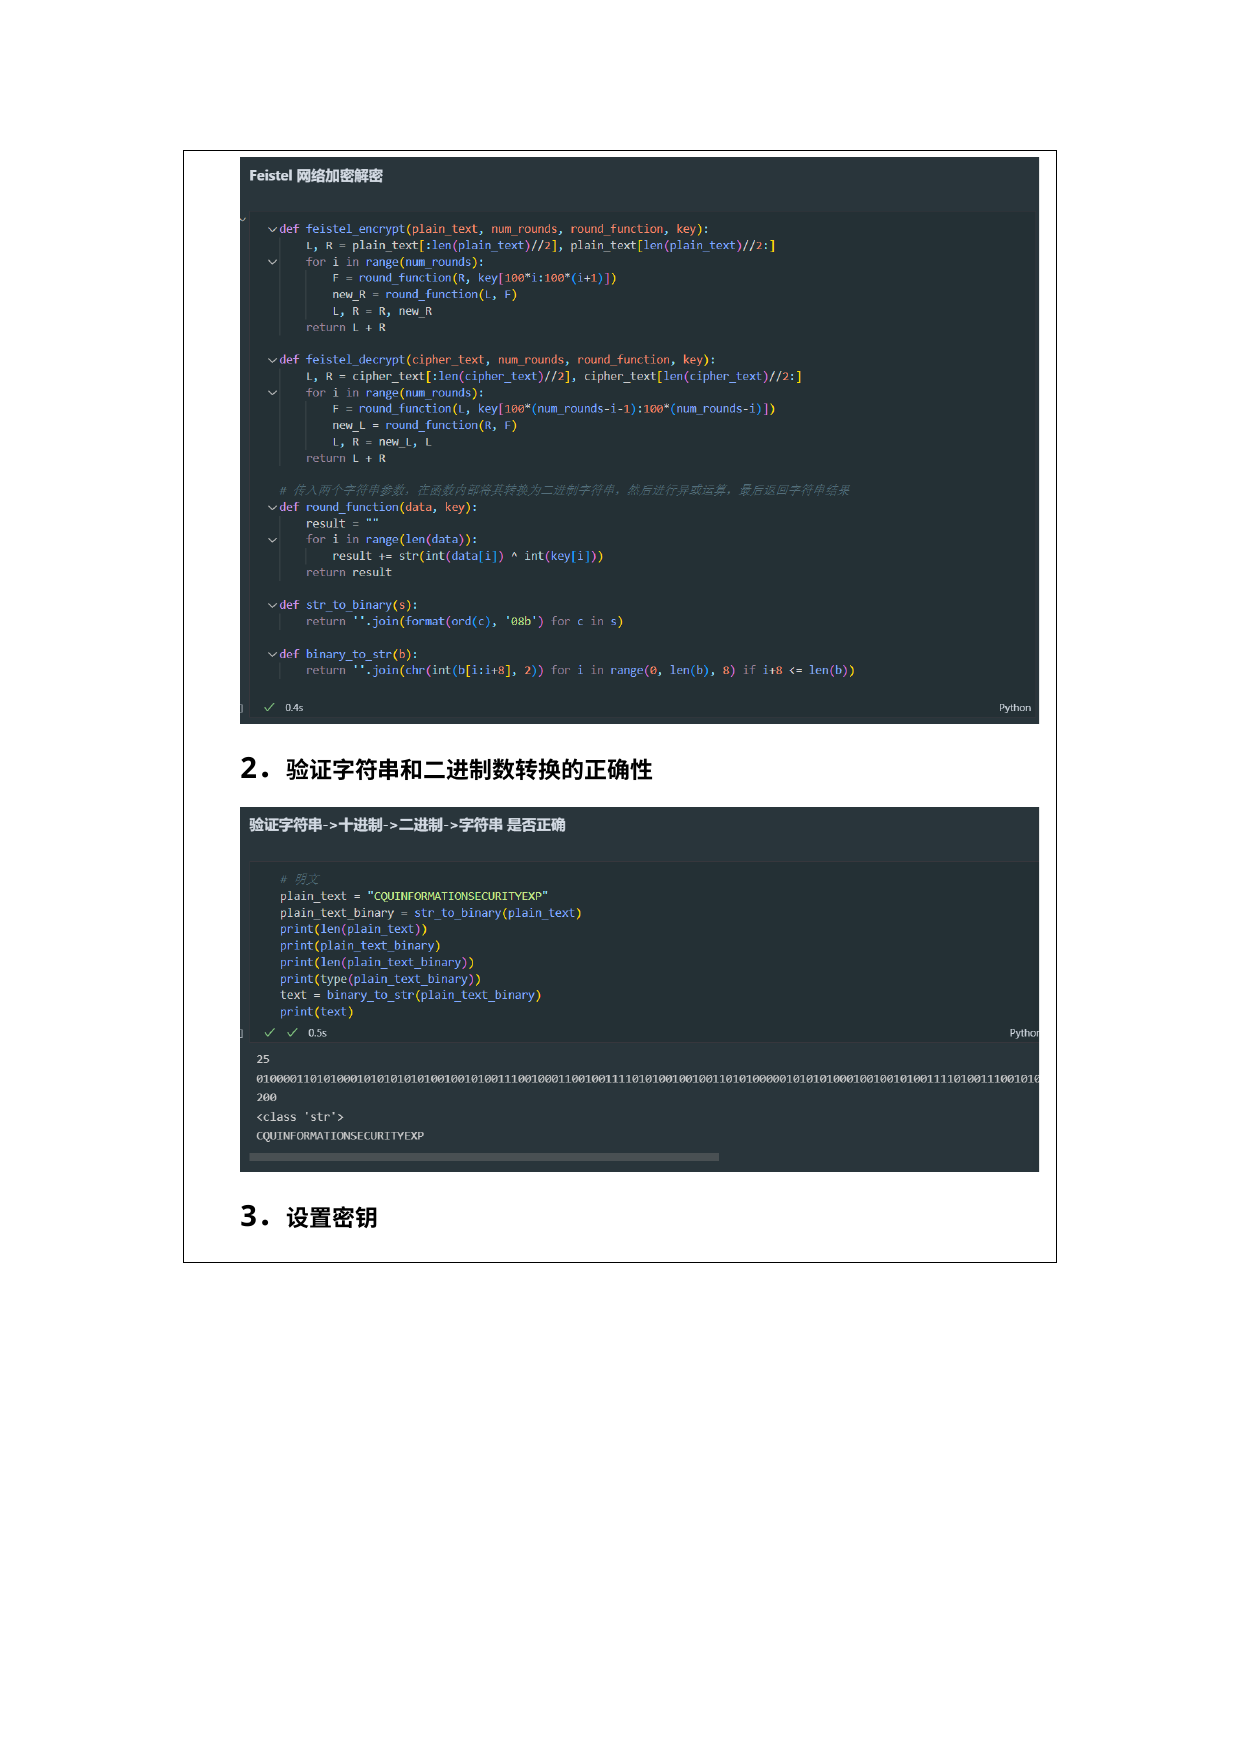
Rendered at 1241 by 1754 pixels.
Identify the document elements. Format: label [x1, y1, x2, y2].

table_cell [184, 151, 1056, 1262]
picture [240, 157, 1040, 724]
picture [240, 807, 1040, 1172]
